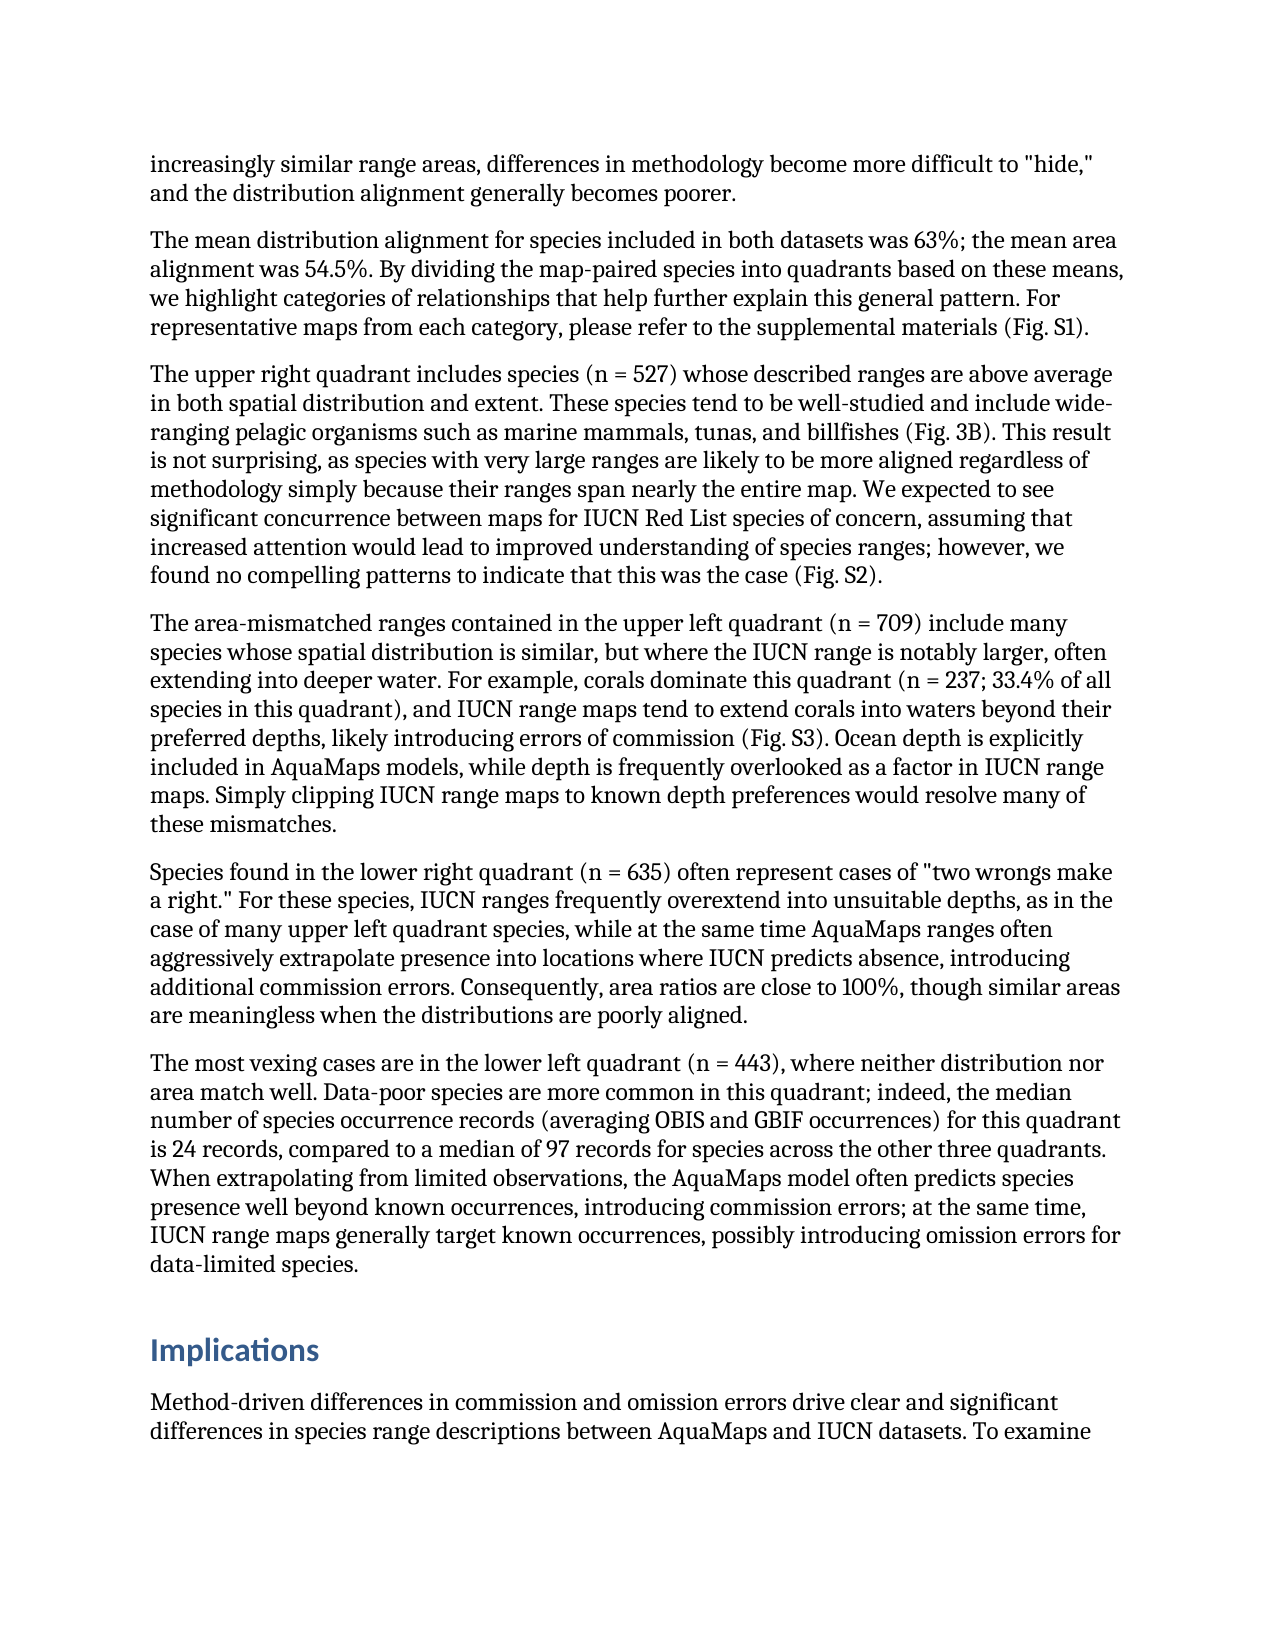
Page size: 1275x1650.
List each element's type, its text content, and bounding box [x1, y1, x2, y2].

text The mean distribution alignment for species included in both datasets was 63%; the mean area alignment was 54.5%. By dividing the map-paired species into quadrants based on these means, we highlight categories of relationships that help further explain this general pattern. For representative maps from each category, please refer to the supplemental materials (Fig. S1). [150, 226, 1125, 341]
subtitle Implications [150, 1329, 1125, 1369]
text The upper right quadrant includes species (n = 527) whose described ranges are above average in both spatial distribution and extent. These species tend to be well-studied and include wide-ranging pelagic organisms such as marine mammals, tunas, and billfishes (Fig. 3B). This result is not surprising, as species with very large ranges are likely to be more aligned regardless of methodology simply because their ranges span nearly the entire map. We expected to see significant concurrence between maps for IUCN Red List species of concern, assuming that increased attention would lead to improved understanding of species ranges; however, we found no compelling patterns to indicate that this was the case (Fig. S2). [150, 360, 1125, 590]
text Species found in the lower right quadrant (n = 635) often represent cases of "two wrongs make a right." For these species, IUCN ranges frequently overextend into unsuitable depths, as in the case of many upper left quadrant species, while at the same time AquaMaps ranges often aggressively extrapolate presence into locations where IUCN predicts absence, introducing additional commission errors. Consequently, area ratios are close to 100%, though similar areas are meaningless when the distributions are poorly aligned. [150, 857, 1125, 1030]
text The area-mismatched ranges contained in the upper left quadrant (n = 709) include many species whose spatial distribution is similar, but where the IUCN range is notably larger, often extending into deeper water. For example, corals dominate this quadrant (n = 237; 33.4% of all species in this quadrant), and IUCN range maps tend to extend corals into waters beyond their preferred depths, likely introducing errors of commission (Fig. S3). Ocean depth is explicitly included in AquaMaps models, while depth is frequently overlooked as a factor in IUCN range maps. Simply clipping IUCN range maps to known depth preferences would resolve many of these mismatches. [150, 609, 1125, 839]
